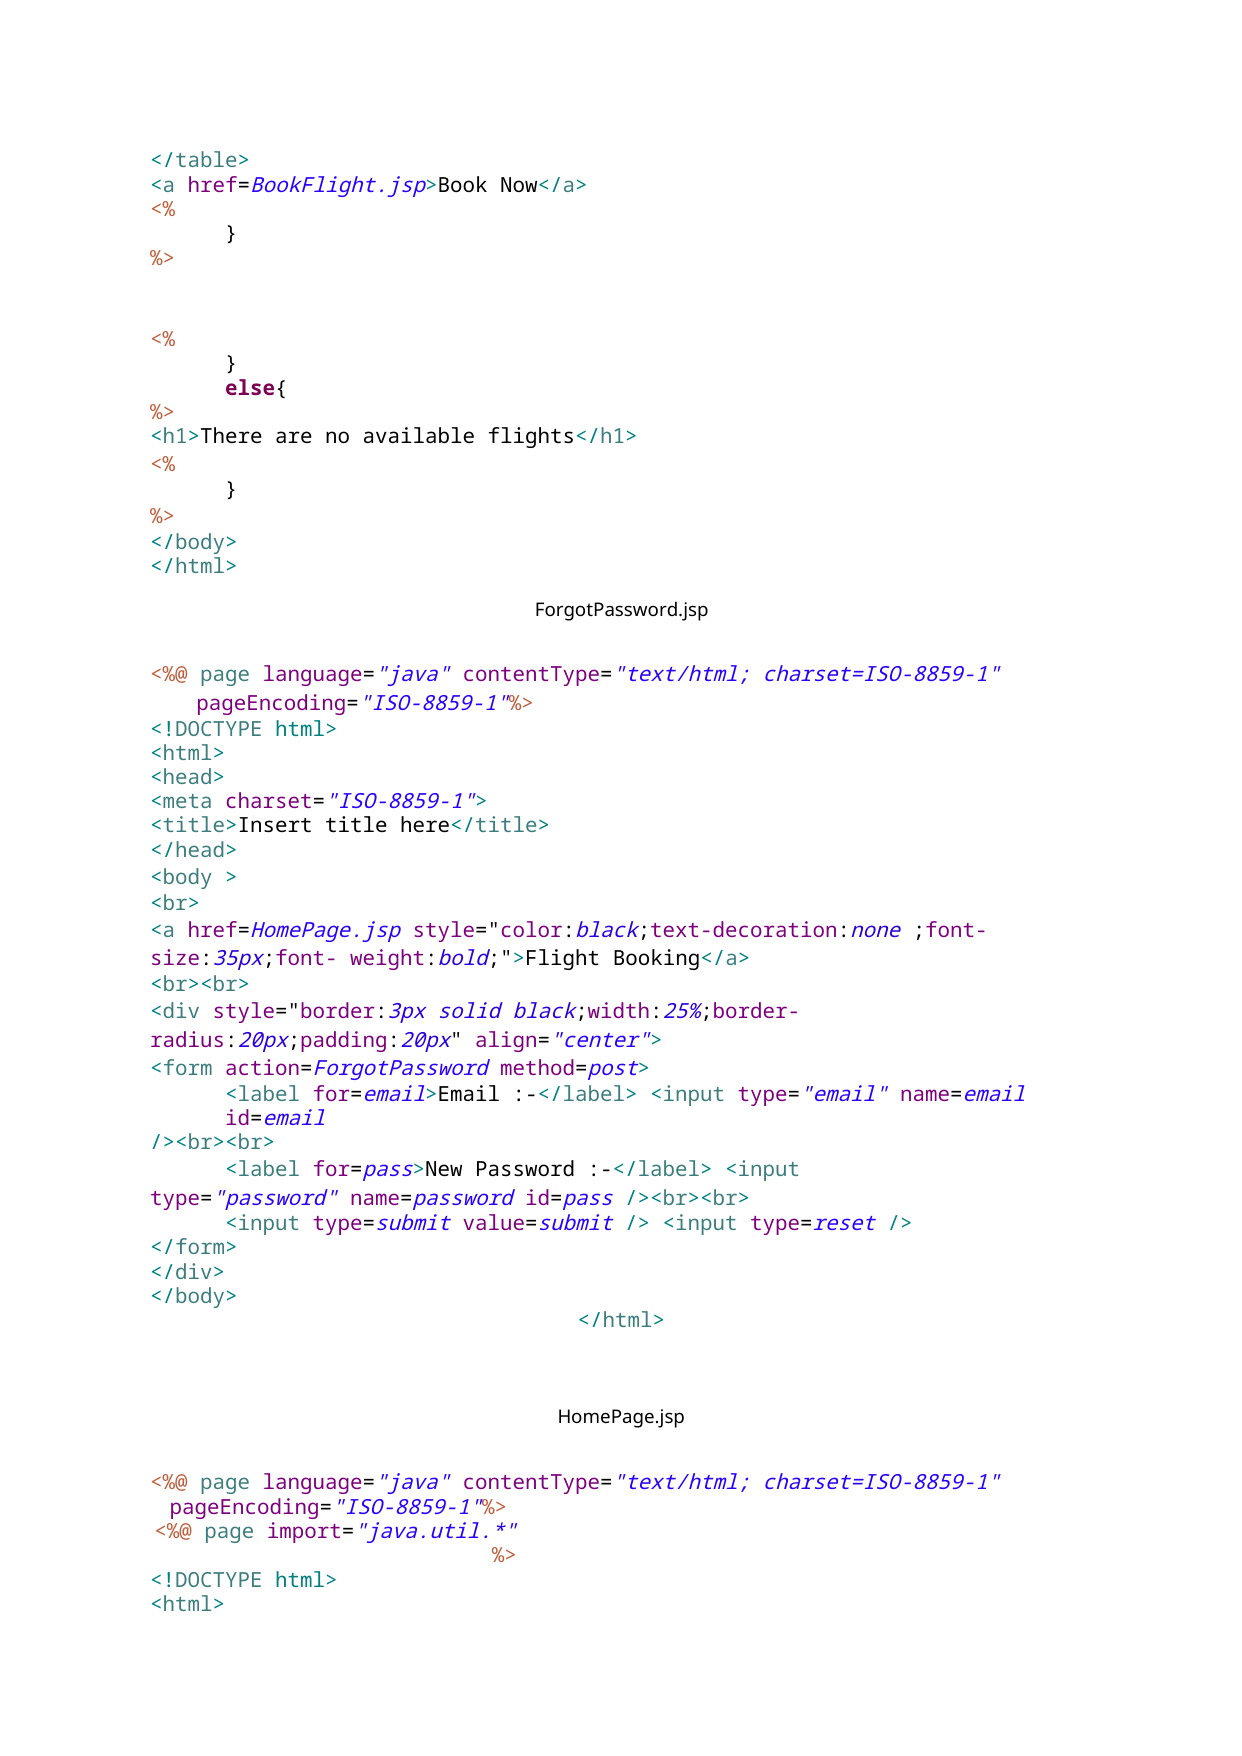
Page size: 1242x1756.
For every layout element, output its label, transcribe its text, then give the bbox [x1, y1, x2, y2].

text <br> [150, 891, 1102, 915]
text </body> [150, 1284, 1102, 1309]
text <%@ page import="java.util.*" %> [139, 1519, 517, 1568]
text <a href=BookFlight.jsp>Book Now</a> [150, 173, 1102, 197]
text <form action=ForgotPassword method=post> [150, 1053, 1102, 1082]
text } [225, 477, 1102, 501]
text %> [150, 246, 1102, 270]
text pageEncoding="ISO-8859-1"%> [139, 1495, 507, 1519]
text <div style="border:3px solid black;width:25%;border-radius:20px;padding:20px" align="center"> [150, 996, 1034, 1053]
text <meta charset="ISO-8859-1"> [150, 789, 1102, 814]
subtitle else{ [225, 376, 1102, 400]
text <body > [150, 862, 1102, 891]
text </head> [150, 838, 1102, 862]
text <a href=HomePage.jsp style="color:black;text-decoration:none ;font-size:35px;font- weight:bold;">Flight Booking</a> [150, 915, 1091, 972]
text %> [150, 400, 1102, 424]
text <% [150, 449, 1102, 477]
text <br><br> [150, 972, 1102, 996]
text </body> [150, 530, 1102, 554]
text %> [150, 501, 1102, 529]
text </div> [150, 1260, 1102, 1284]
text <html> [150, 741, 1102, 765]
text <!DOCTYPE html> [150, 717, 1102, 741]
text </form> [150, 1235, 1102, 1259]
text pageEncoding="ISO-8859-1"%> [196, 688, 1102, 716]
text HomePage.jsp [149, 1403, 1093, 1429]
text <% [150, 197, 1102, 221]
text /><br><br> [150, 1130, 1102, 1154]
text <label for=pass>New Password :-</label> <input type="password" name=password id=pass /><br><br> [150, 1154, 937, 1211]
text </table> [150, 148, 1102, 173]
text ForgotPassword.jsp [149, 596, 1094, 622]
text <%@ page language="java" contentType="text/html; charset=ISO-8859-1" [150, 659, 1102, 688]
text <title>Insert title here</title> [150, 814, 1102, 838]
text } [225, 351, 1102, 376]
text <input type=submit value=submit /> <input type=reset /> [225, 1211, 1102, 1235]
text <% [150, 327, 1102, 351]
text <!DOCTYPE html> [150, 1568, 1102, 1592]
text <head> [150, 765, 1102, 789]
text </html> [150, 554, 1102, 578]
text <h1>There are no available flights</h1> [150, 424, 1102, 448]
text <%@ page language="java" contentType="text/html; charset=ISO-8859-1" [150, 1467, 1102, 1495]
text <label for=email>Email :-</label> <input type="email" name=email id=email [225, 1082, 1102, 1130]
text <html> [150, 1592, 1102, 1617]
text </html> [149, 1309, 1094, 1333]
text } [225, 221, 1102, 246]
